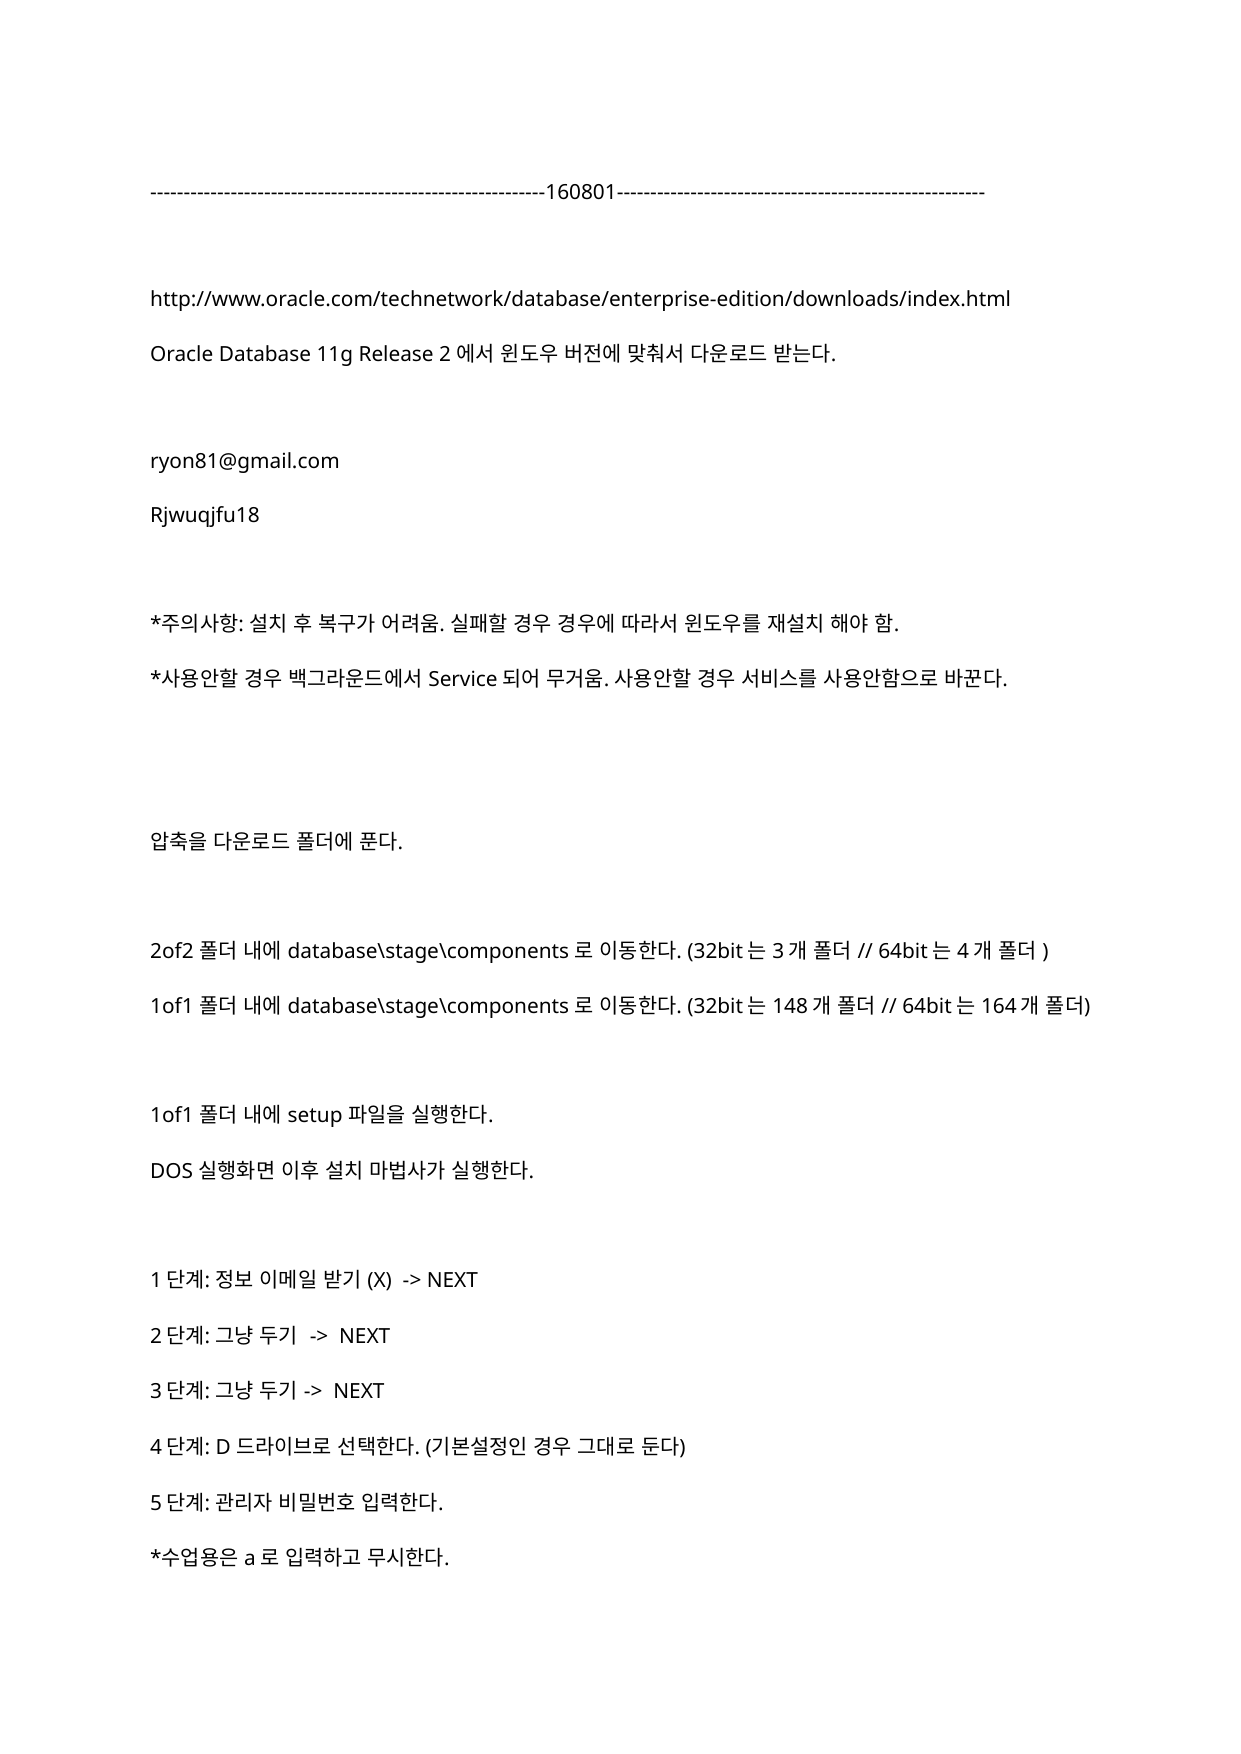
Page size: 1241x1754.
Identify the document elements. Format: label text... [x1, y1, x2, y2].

text 4단계: D 드라이브로 선택한다. (기본설정인 경우 그대로 둔다) [150, 1430, 1090, 1461]
text Rjwuqjfu18 [150, 500, 1090, 528]
text 2of2 폴더 내에 database\stage\components 로 이동한다. (32bit는 3개 폴더 // 64bit는 4개 폴더 ) [150, 934, 1090, 964]
text 3단계: 그냥 두기 -> NEXT [150, 1375, 1090, 1405]
text http://www.oracle.com/technetwork/database/enterprise-edition/downloads/index.html [150, 284, 1090, 312]
text ryon81@gmail.com [150, 447, 1090, 475]
text Oracle Database 11g Release 2 에서 윈도우 버전에 맞춰서 다운로드 받는다. [150, 337, 1090, 368]
text *수업용은 a로 입력하고 무시한다. [150, 1542, 1090, 1572]
text 2단계: 그냥 두기 -> NEXT [150, 1319, 1090, 1349]
text 압축을 다운로드 폴더에 푼다. [150, 825, 1090, 855]
text *사용안할 경우 백그라운드에서 Service되어 무거움. 사용안할 경우 서비스를 사용안함으로 바꾼다. [150, 662, 1090, 693]
text -----------------------------------------------------------160801------------------------------------------------------- [150, 177, 1090, 206]
text *주의사항: 설치 후 복구가 어려움. 실패할 경우 경우에 따라서 윈도우를 재설치 해야 함. [150, 607, 1090, 637]
text 1단계: 정보 이메일 받기 (X) -> NEXT [150, 1263, 1090, 1294]
text 5단계: 관리자 비밀번호 입력한다. [150, 1486, 1090, 1516]
text 1of1 폴더 내에 database\stage\components 로 이동한다. (32bit는 148개 폴더 // 64bit는 164개 폴더) [150, 990, 1090, 1020]
text 1of1 폴더 내에 setup 파일을 실행한다. [150, 1099, 1090, 1129]
text DOS 실행화면 이후 설치 마법사가 실행한다. [150, 1154, 1090, 1185]
